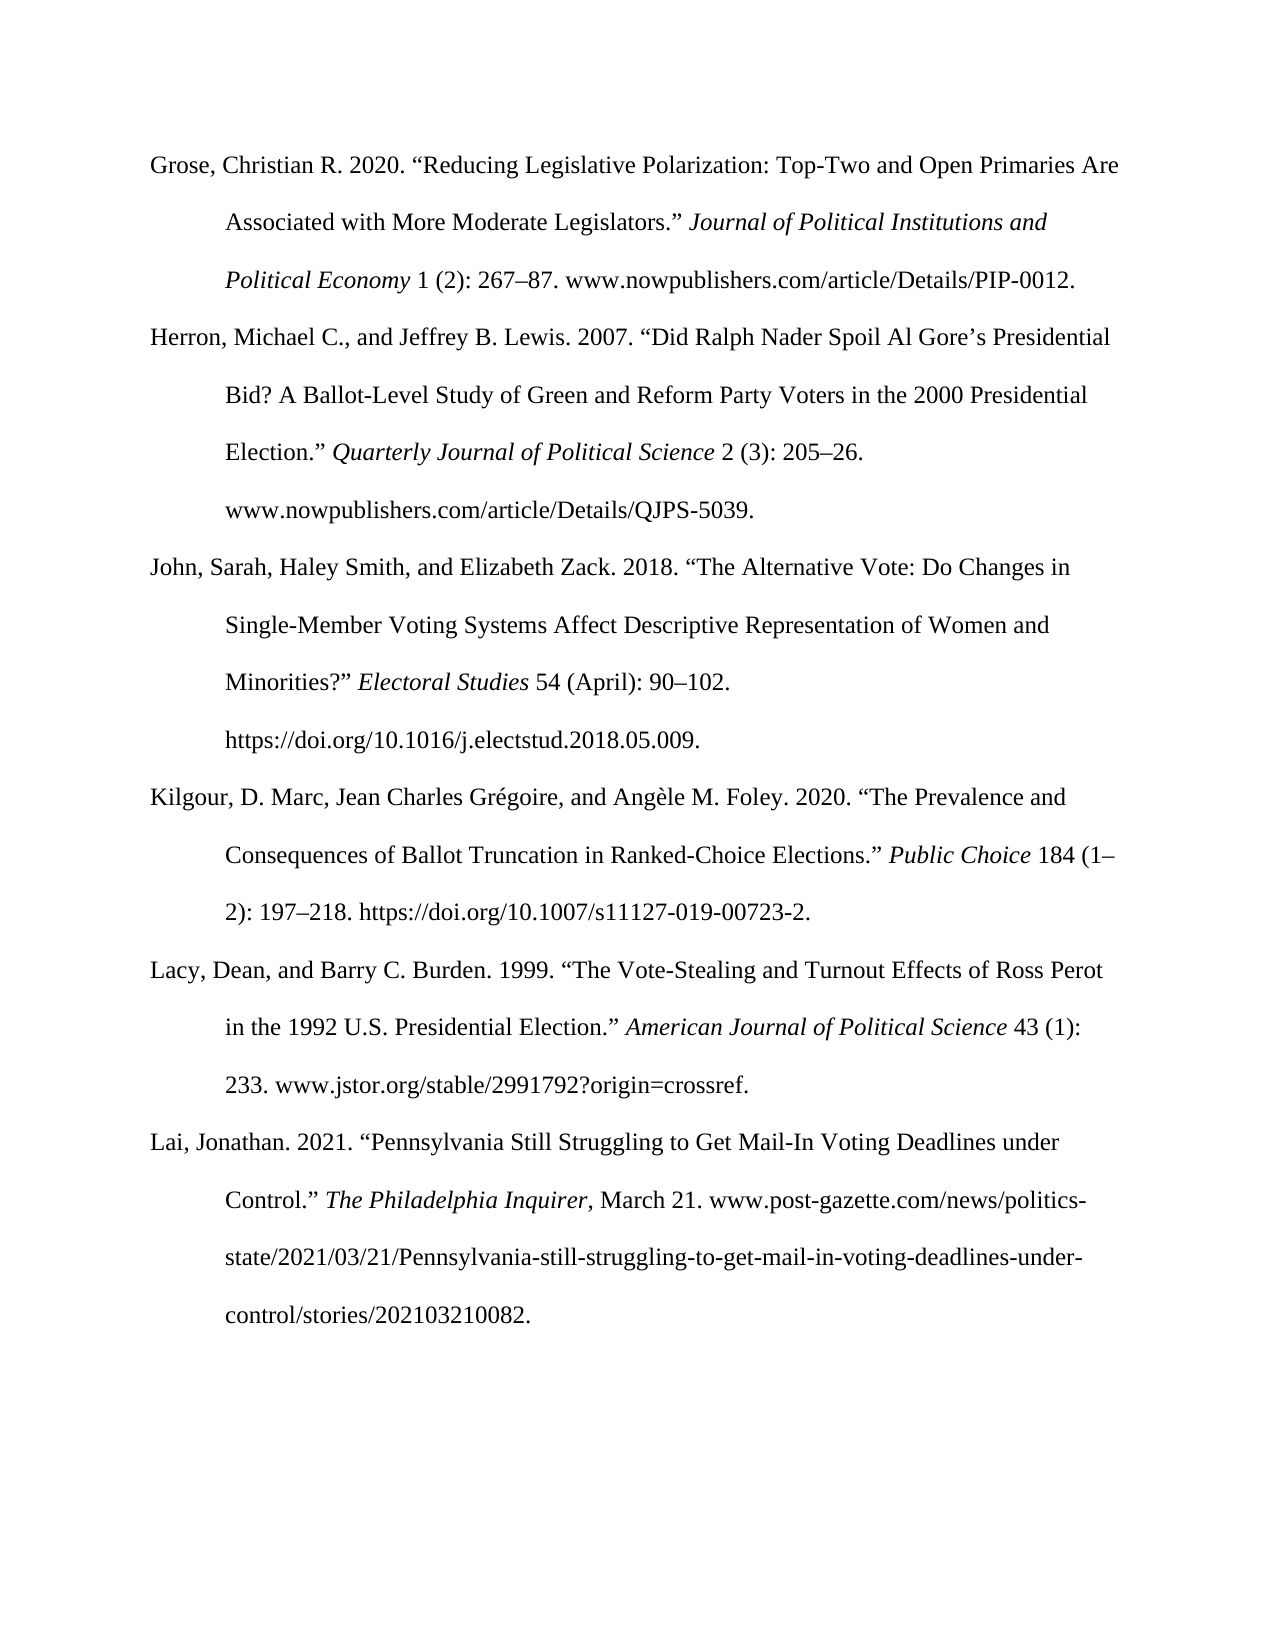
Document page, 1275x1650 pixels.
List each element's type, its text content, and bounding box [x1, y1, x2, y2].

text John, Sarah, Haley Smith, and Elizabeth Zack. 2018. “The Alternative Vote: Do Changes in Single-Member Voting Systems Affect Descriptive Representation of Women and Minorities?” Electoral Studies 54 (April): 90–102. https://doi.org/10.1016/j.electstud.2018.05.009. [150, 552, 1125, 754]
text Lacy, Dean, and Barry C. Burden. 1999. “The Vote-Stealing and Turnout Effects of Ross Perot in the 1992 U.S. Presidential Election.” American Journal of Political Science 43 (1): 233. www.jstor.org/stable/2991792?origin=crossref. [150, 955, 1125, 1099]
text Kilgour, D. Marc, Jean Charles Grégoire, and Angèle M. Foley. 2020. “The Prevalence and Consequences of Ballot Truncation in Ranked-Choice Elections.” Public Choice 184 (1–2): 197–218. https://doi.org/10.1007/s11127-019-00723-2. [150, 782, 1125, 926]
text Herron, Michael C., and Jeffrey B. Lewis. 2007. “Did Ralph Nader Spoil Al Gore’s Presidential Bid? A Ballot-Level Study of Green and Reform Party Voters in the 2000 Presidential Election.” Quarterly Journal of Political Science 2 (3): 205–26. www.nowpublishers.com/article/Details/QJPS-5039. [150, 322, 1125, 524]
text Grose, Christian R. 2020. “Reducing Legislative Polarization: Top-Two and Open Primaries Are Associated with More Moderate Legislators.” Journal of Political Institutions and Political Economy 1 (2): 267–87. www.nowpublishers.com/article/Details/PIP-0012. [150, 150, 1125, 294]
text Lai, Jonathan. 2021. “Pennsylvania Still Struggling to Get Mail-In Voting Deadlines under Control.” The Philadelphia Inquirer, March 21. www.post-gazette.com/news/politics-state/2021/03/21/Pennsylvania-still-struggling-to-get-mail-in-voting-deadlines-under-control/stories/202103210082. [150, 1127, 1125, 1329]
